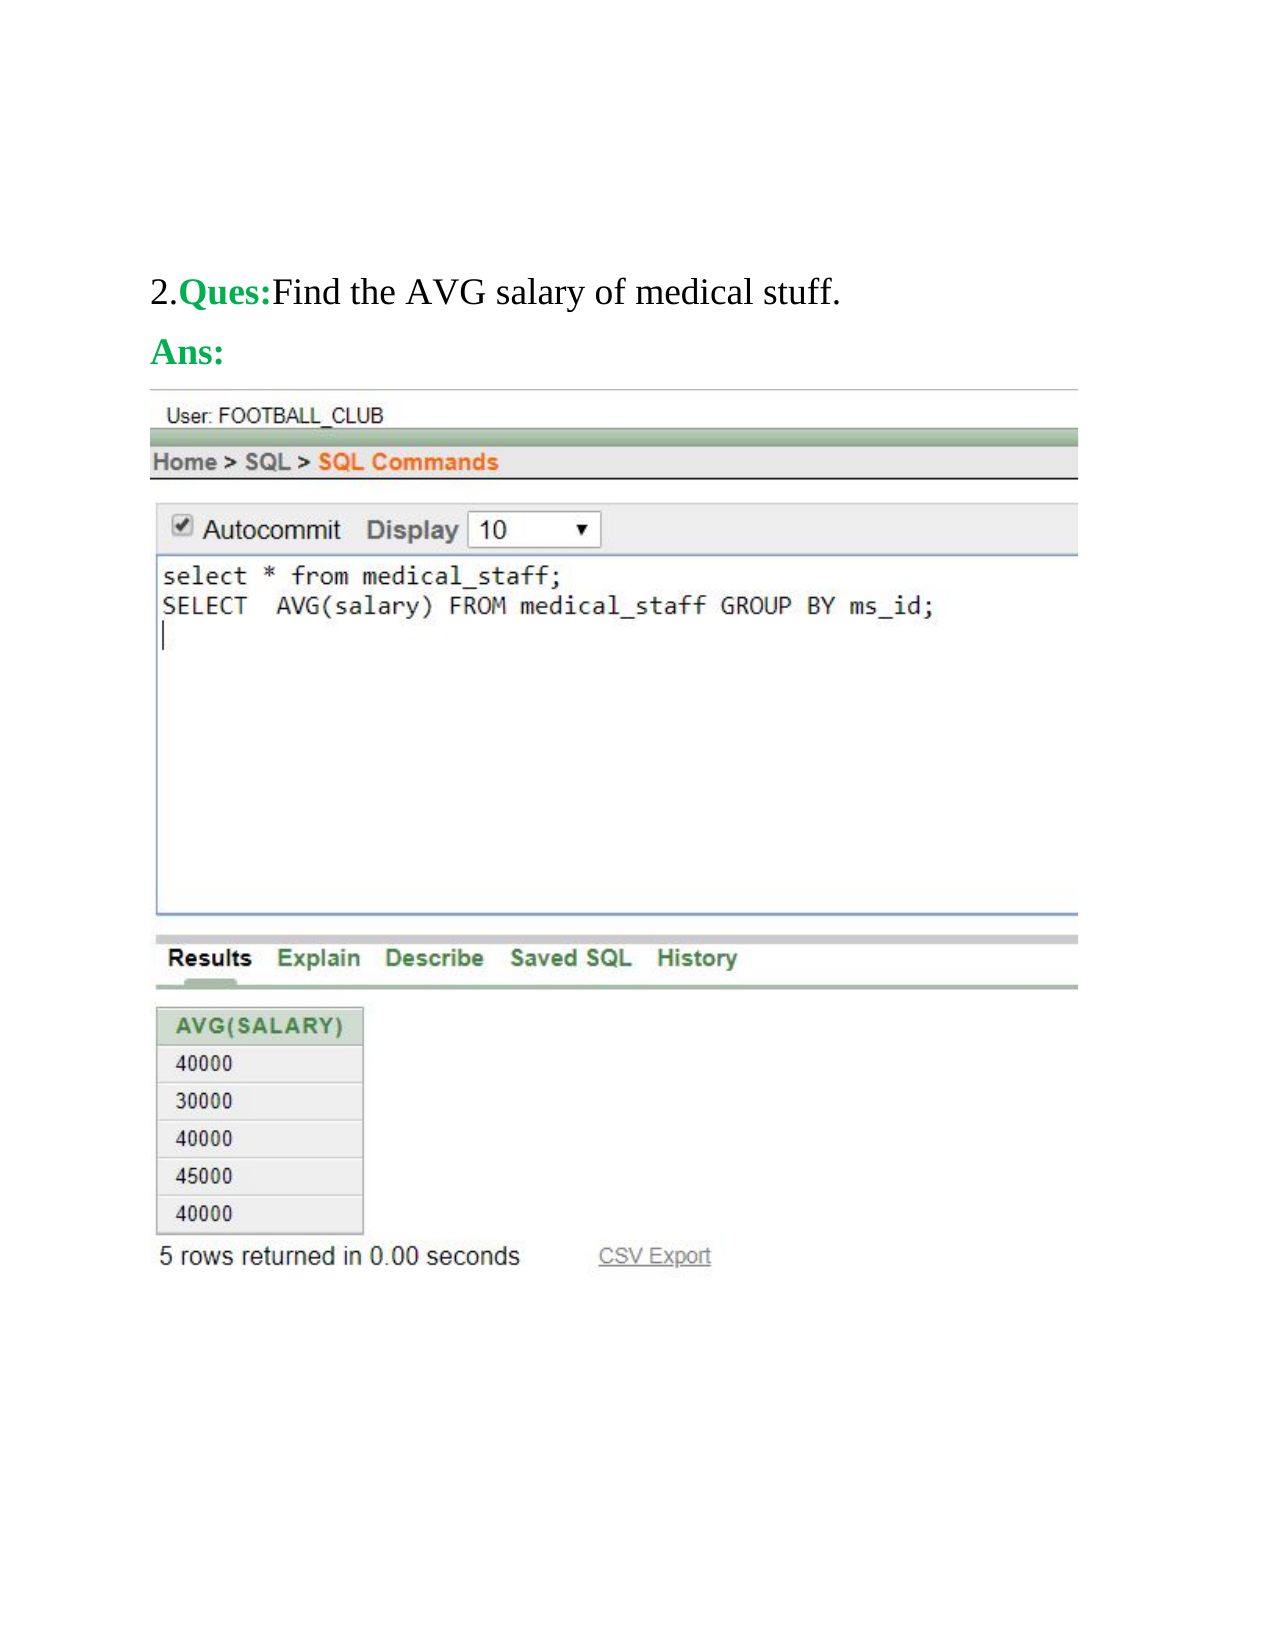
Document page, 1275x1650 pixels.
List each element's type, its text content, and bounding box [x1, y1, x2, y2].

text 2.Ques:Find the AVG salary of medical stuff. [150, 270, 1125, 313]
picture [150, 389, 1079, 1298]
text Ans: [150, 330, 1125, 373]
